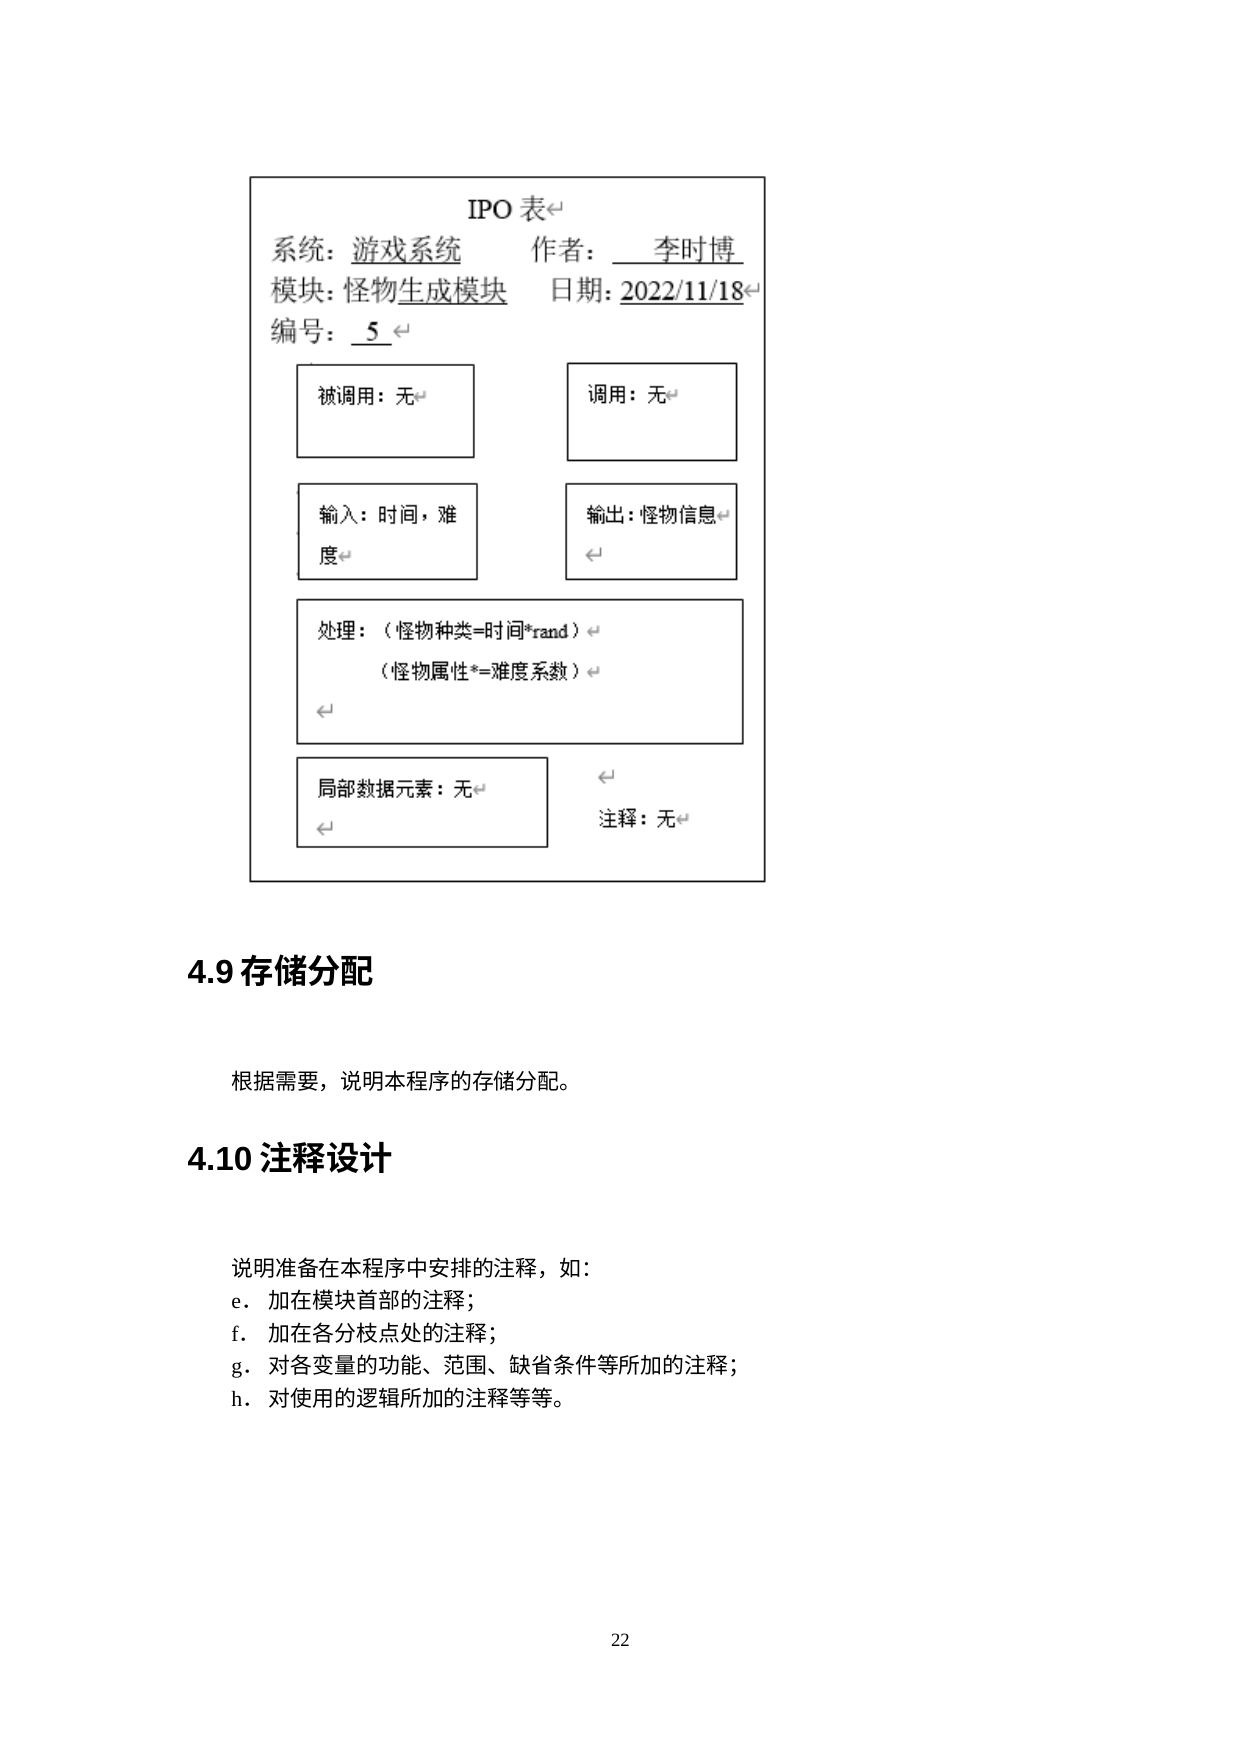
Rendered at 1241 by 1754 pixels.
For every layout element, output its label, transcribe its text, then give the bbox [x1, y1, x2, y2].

list 加在各分枝点处的注释； [231, 1316, 1053, 1348]
subtitle 4.10注释设计 [187, 1123, 1053, 1188]
picture [231, 161, 783, 895]
list 加在模块首部的注释； [231, 1283, 1053, 1316]
text 说明准备在本程序中安排的注释，如： [187, 1251, 1053, 1283]
subtitle 4.9存储分配 [187, 937, 1053, 1002]
list 对各变量的功能、范围、缺省条件等所加的注释； [231, 1348, 1053, 1381]
list 对使用的逻辑所加的注释等等。 [231, 1381, 1053, 1413]
text 根据需要，说明本程序的存储分配。 [187, 1064, 1053, 1096]
